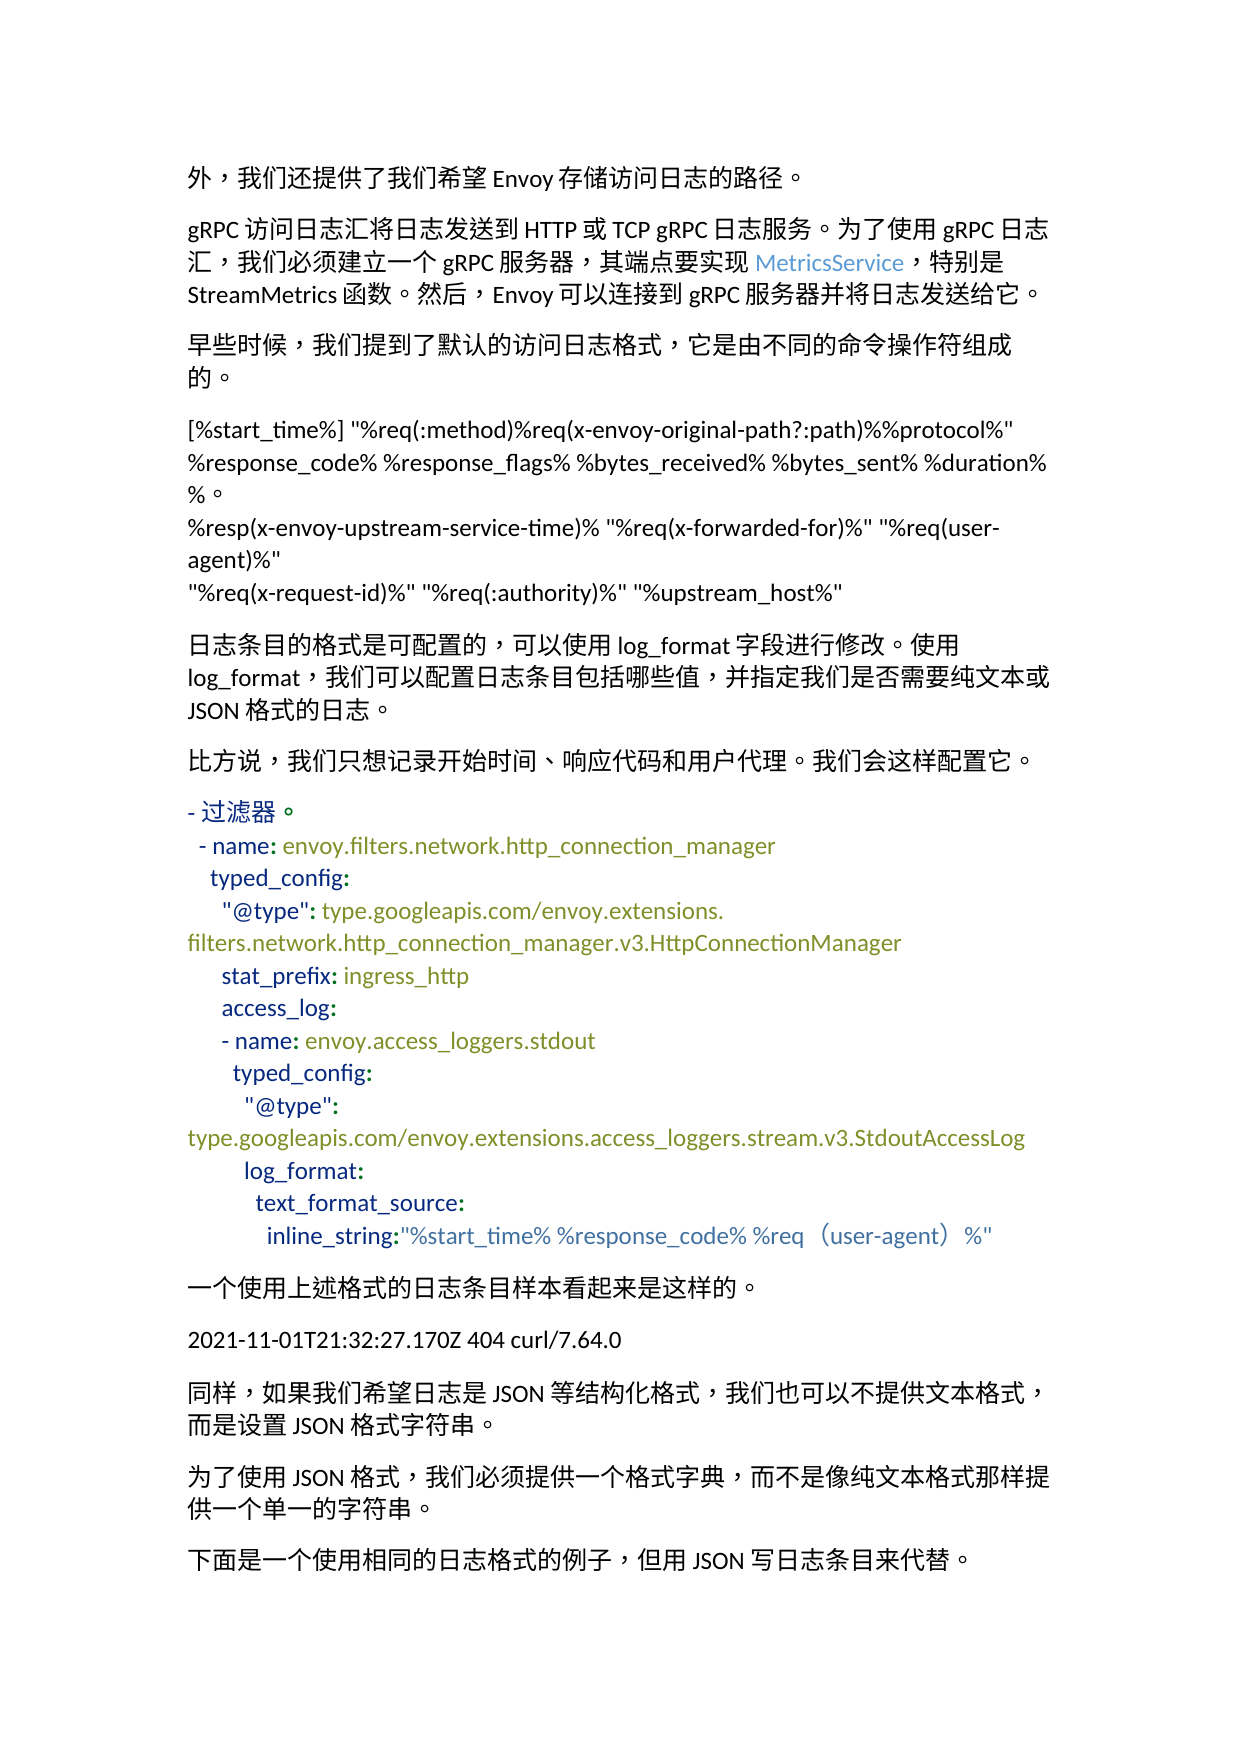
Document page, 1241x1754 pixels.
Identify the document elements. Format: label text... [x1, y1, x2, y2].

text 为了使用JSON格式，我们必须提供一个格式字典，而不是像纯文本格式那样提供一个单一的字符串。 [187, 1461, 1053, 1526]
text 下面是一个使用相同的日志格式的例子，但用JSON写日志条目来代替。 [187, 1544, 1053, 1577]
text 早些时候，我们提到了默认的访问日志格式，它是由不同的命令操作符组成的。 [187, 329, 1053, 394]
text 一个使用上述格式的日志条目样本看起来是这样的。 [187, 1272, 1053, 1305]
text 日志条目的格式是可配置的，可以使用log_format字段进行修改。使用log_format，我们可以配置日志条目包括哪些值，并指定我们是否需要纯文本或JSON格式的日志。 [187, 629, 1053, 727]
text 同样，如果我们希望日志是JSON等结构化格式，我们也可以不提供文本格式，而是设置JSON格式字符串。 [187, 1377, 1053, 1442]
text [%start_time%] "%req(:method)%req(x-envoy-original-path?:path)%%protocol%" %response_code% %response_flags% %bytes_received% %bytes_sent% %duration% %。 %resp(x-envoy-upstream-service-time)% "%req(x-forwarded-for)%" "%req(user-agent)%" "%req(x-request-id)%" "%req(:authority)%" "%upstream_host%" [187, 413, 1053, 608]
text gRPC访问日志汇将日志发送到HTTP或TCP gRPC日志服务。为了使用gRPC日志汇，我们必须建立一个gRPC服务器，其端点要实现 MetricsService，特别是StreamMetrics函数。然后，Envoy可以连接到gRPC服务器并将日志发送给它。 [187, 213, 1053, 311]
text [187, 162, 1053, 194]
text - 过滤器。 - name: envoy.filters.network.http_connection_manager typed_config: "@type": type.googleapis.com/envoy.extensions. filters.network.http_connection_manager.v3.HttpConnectionManager stat_prefix: ingress_http access_log: - name: envoy.access_loggers.stdout typed_config: "@type": type.googleapis.com/envoy.extensions.access_loggers.stream.v3.StdoutAccessLog log_format: text_format_source: inline_string:"%start_time% %response_code% %req（user-agent）%" [187, 797, 1053, 1252]
text 2021-11-01T21:32:27.170Z 404 curl/7.64.0 [187, 1324, 1053, 1356]
text 比方说，我们只想记录开始时间、响应代码和用户代理。我们会这样配置它。 [187, 745, 1053, 778]
